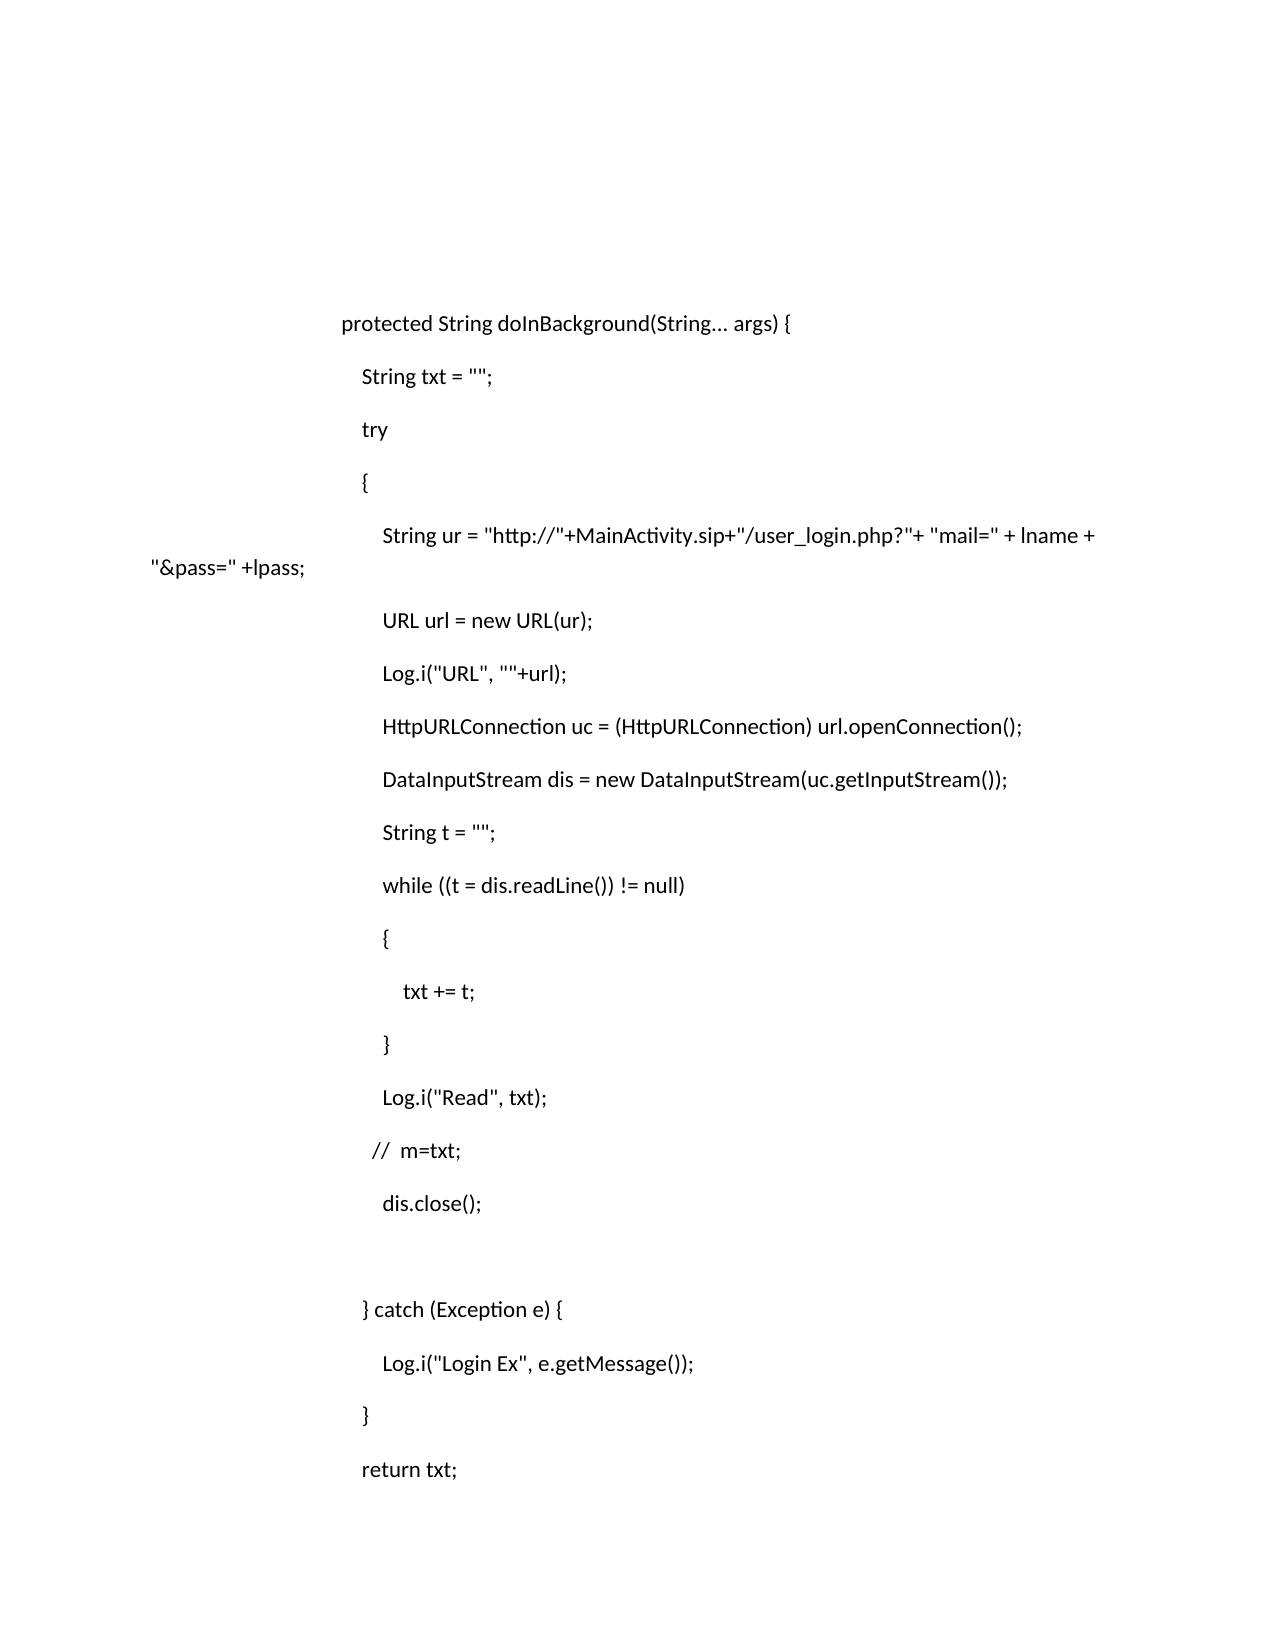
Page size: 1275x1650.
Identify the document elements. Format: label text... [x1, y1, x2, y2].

text String txt = ""; [150, 362, 1125, 390]
text protected String doInBackground(String... args) { [150, 309, 1125, 337]
text } [150, 1402, 1125, 1430]
text while ((t = dis.readLine()) != null) [150, 871, 1125, 899]
text try [150, 415, 1125, 443]
text HttpURLConnection uc = (HttpURLConnection) url.openConnection(); [150, 712, 1125, 740]
text Log.i("Login Ex", e.getMessage()); [150, 1349, 1125, 1377]
text } [150, 1031, 1125, 1058]
text dis.close(); [150, 1189, 1125, 1218]
text URL url = new URL(ur); [150, 606, 1125, 634]
text String t = ""; [150, 818, 1125, 846]
text { [150, 468, 1125, 496]
text return txt; [150, 1455, 1125, 1483]
text // m=txt; [150, 1137, 1125, 1164]
text Log.i("Read", txt); [150, 1083, 1125, 1112]
text { [150, 924, 1125, 952]
text String ur = "http://"+MainActivity.sip+"/user_login.php?"+ "mail=" + lname + "&pass=" +lpass; [150, 521, 1125, 581]
text } catch (Exception e) { [150, 1296, 1125, 1324]
text txt += t; [150, 977, 1125, 1006]
text DataInputStream dis = new DataInputStream(uc.getInputStream()); [150, 765, 1125, 793]
text Log.i("URL", ""+url); [150, 659, 1125, 687]
